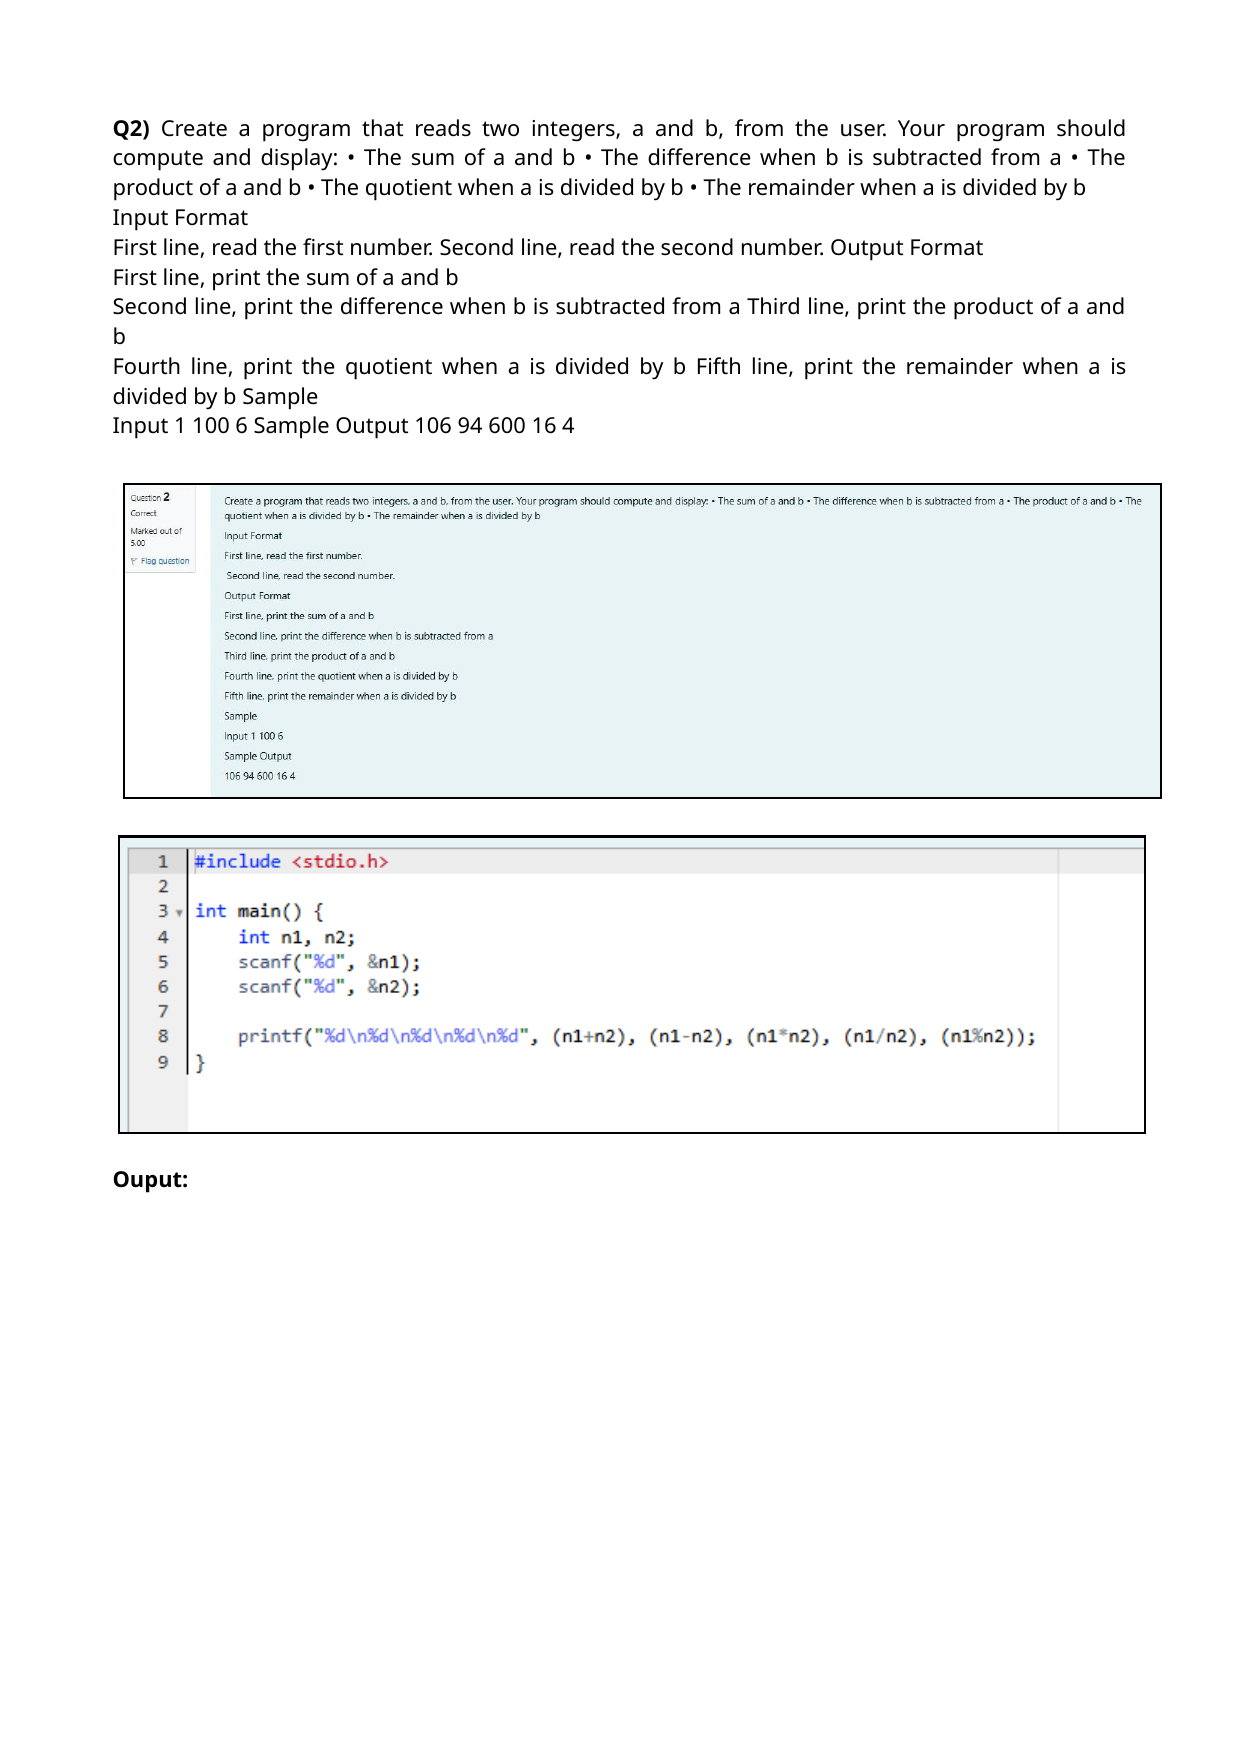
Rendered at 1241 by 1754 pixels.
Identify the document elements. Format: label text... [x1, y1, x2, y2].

text Second line, print the difference when b is subtracted from a Third line, print the product of a and b [112, 291, 1128, 351]
text Q2) Create a program that reads two integers, a and b, from the user. Your program should compute and display: • The sum of a and b • The difference when b is subtracted from a • The product of a and b • The quotient when a is divided by b • The remainder when a is divided by b [112, 112, 1128, 202]
text Input 1 100 6 Sample Output 106 94 600 16 4 [112, 410, 1128, 440]
text Fourth line, print the quotient when a is divided by b Fifth line, print the remainder when a is divided by b Sample [112, 351, 1128, 410]
text Input Format [112, 202, 1128, 232]
picture [120, 838, 1144, 1132]
picture [125, 485, 1160, 797]
text Ouput: [112, 1163, 1128, 1193]
text First line, print the sum of a and b [112, 261, 1128, 291]
text First line, read the first number. Second line, read the second number. Output Format [112, 232, 1128, 261]
